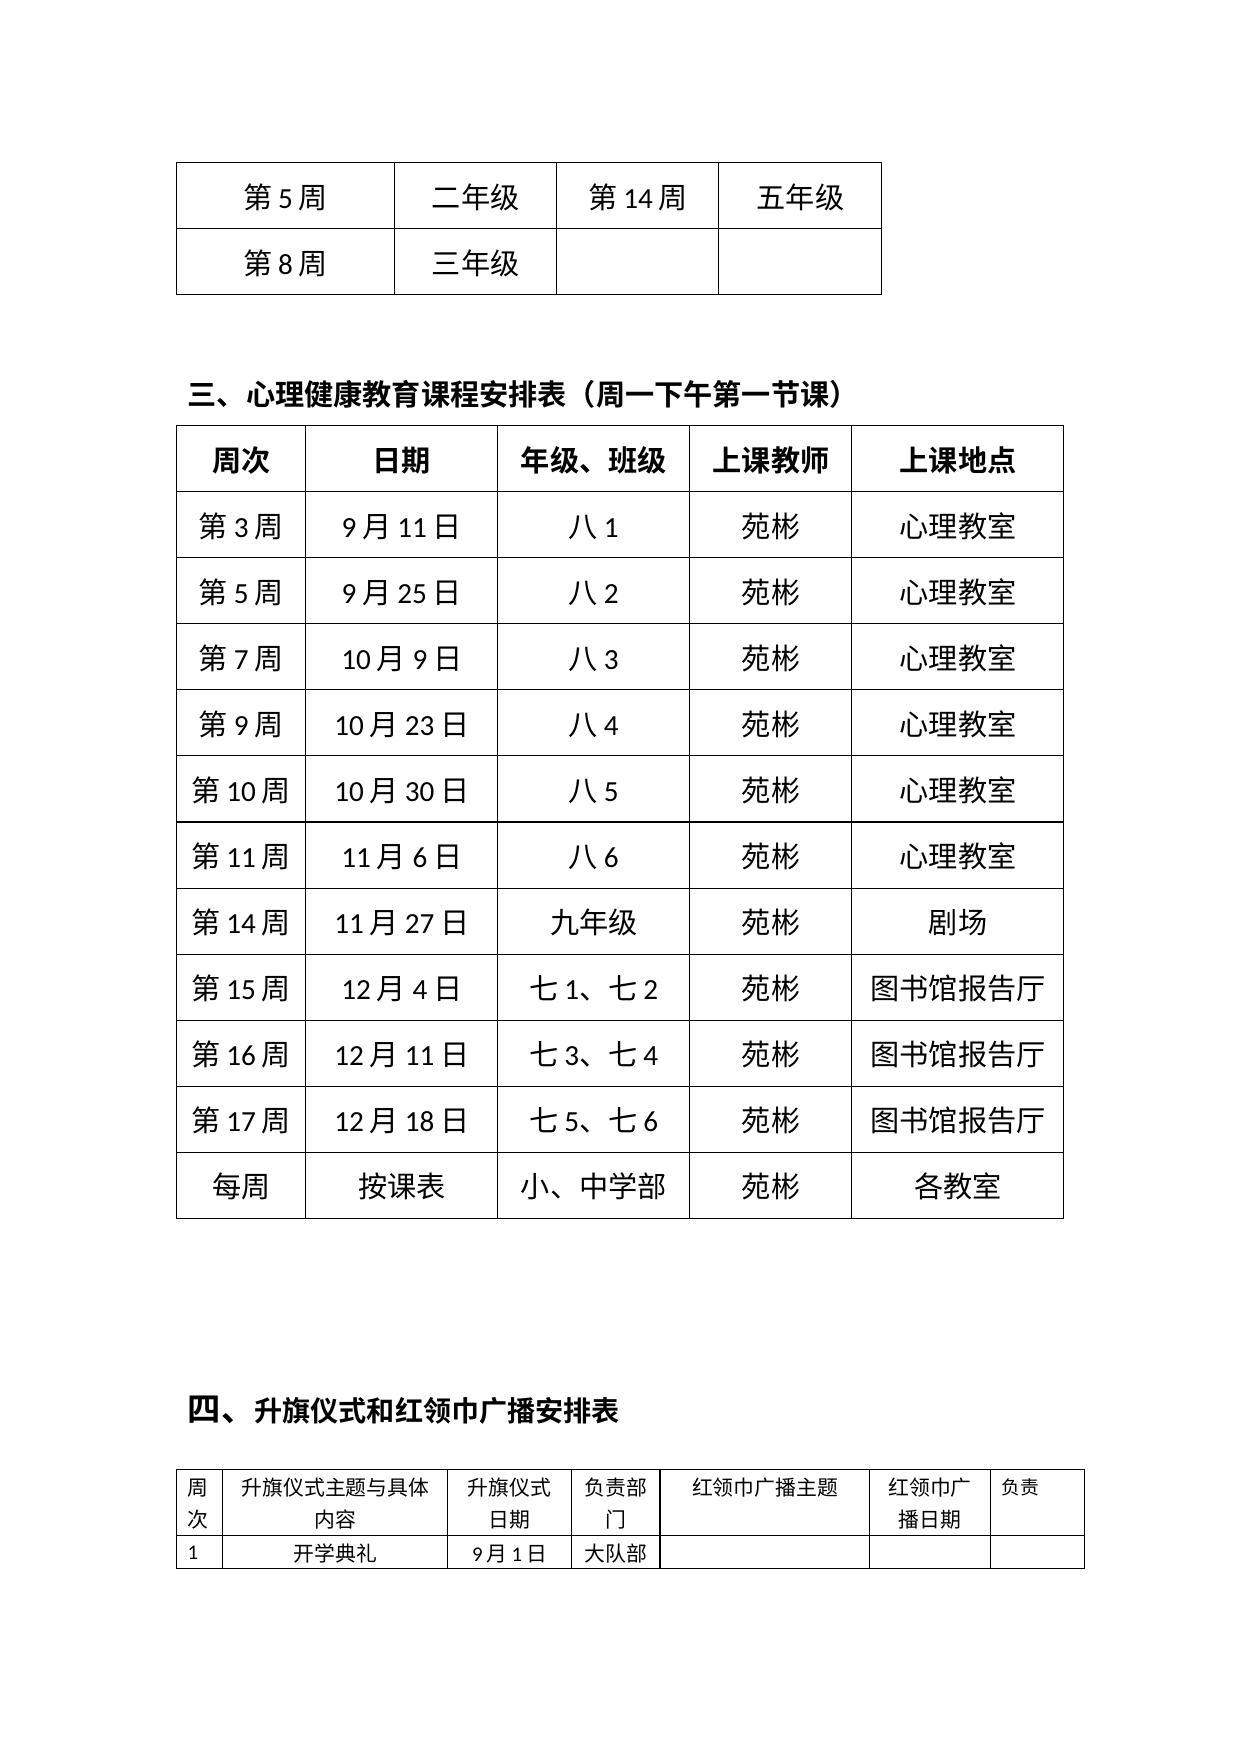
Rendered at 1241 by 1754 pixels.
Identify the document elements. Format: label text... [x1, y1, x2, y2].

table_cell 1 [177, 1536, 222, 1568]
table_cell 第17周 [177, 1087, 305, 1152]
table_cell 12月18日 [306, 1087, 497, 1152]
table_cell 苑彬 [690, 558, 851, 623]
table_header 周次 [177, 426, 305, 491]
table_header 上课地点 [852, 426, 1063, 491]
table_cell 心理教室 [852, 558, 1063, 623]
table_cell 心理教室 [852, 823, 1063, 887]
text 四、升旗仪式和红领巾广播安排表 [187, 1374, 1053, 1439]
table_cell 心理教室 [852, 756, 1063, 821]
table_cell 小、中学部 [498, 1153, 689, 1218]
table_cell 第16周 [177, 1021, 305, 1086]
table_cell 八1 [498, 492, 689, 557]
table_cell 八2 [498, 558, 689, 623]
table_header 上课教师 [690, 426, 851, 491]
table_cell 第7周 [177, 624, 305, 689]
table_cell 剧场 [852, 889, 1063, 953]
table_cell 心理教室 [852, 492, 1063, 557]
table_cell 12月 4日 [306, 955, 497, 1019]
table_cell 10月 9日 [306, 624, 497, 689]
table_cell 九年级 [498, 889, 689, 953]
table_cell 9月1日 [448, 1536, 571, 1568]
table_cell 苑彬 [690, 1021, 851, 1086]
table_cell 苑彬 [690, 889, 851, 953]
table_cell [557, 229, 718, 294]
table_cell 大队部 [572, 1536, 659, 1568]
table_cell 11月27日 [306, 889, 497, 953]
table_cell 苑彬 [690, 756, 851, 821]
table_header 年级、班级 [498, 426, 689, 491]
table_cell 图书馆报告厅 [852, 1087, 1063, 1152]
table_cell 苑彬 [690, 823, 851, 887]
table_cell 第11周 [177, 823, 305, 887]
table_header 负责部门 [572, 1470, 659, 1535]
table_cell 第9周 [177, 690, 305, 755]
table_cell 12月11日 [306, 1021, 497, 1086]
table_cell 心理教室 [852, 690, 1063, 755]
table_cell 第10周 [177, 756, 305, 821]
table_cell 三年级 [395, 229, 556, 294]
table_cell 图书馆报告厅 [852, 955, 1063, 1019]
table_cell 第5周 [177, 558, 305, 623]
table_cell 七3、七4 [498, 1021, 689, 1086]
table_cell 苑彬 [690, 690, 851, 755]
table_cell 苑彬 [690, 1153, 851, 1218]
table_cell 第5周 [177, 163, 394, 228]
table_cell 10月30日 [306, 756, 497, 821]
table_cell 苑彬 [690, 1087, 851, 1152]
table_cell [661, 1536, 869, 1568]
table_cell 10月23日 [306, 690, 497, 755]
table_cell 开学典礼 [223, 1536, 447, 1568]
table_cell 八4 [498, 690, 689, 755]
table_cell 各教室 [852, 1153, 1063, 1218]
table_cell 第3周 [177, 492, 305, 557]
table_header 升旗仪式主题与具体内容 [223, 1470, 447, 1535]
table_header 红领巾广播主题 [661, 1470, 869, 1535]
table_cell [719, 229, 881, 294]
table_cell 图书馆报告厅 [852, 1021, 1063, 1086]
table_cell 每周 [177, 1153, 305, 1218]
table_cell 11月 6日 [306, 823, 497, 887]
table_cell 苑彬 [690, 492, 851, 557]
text 三、心理健康教育课程安排表（周一下午第一节课） [187, 360, 1053, 425]
table_cell 苑彬 [690, 955, 851, 1019]
table_cell [870, 1536, 990, 1568]
table_cell 苑彬 [690, 624, 851, 689]
table_header 周次 [177, 1470, 222, 1535]
table_cell 七1、七2 [498, 955, 689, 1019]
table_cell 按课表 [306, 1153, 497, 1218]
table_header 负责 [991, 1470, 1084, 1535]
table_cell 心理教室 [852, 624, 1063, 689]
table_cell 八5 [498, 756, 689, 821]
table_cell 9月25日 [306, 558, 497, 623]
table_cell [991, 1536, 1084, 1568]
table_cell 八3 [498, 624, 689, 689]
table_cell 七5、七6 [498, 1087, 689, 1152]
table_cell 二年级 [395, 163, 556, 228]
table_cell 第8周 [177, 229, 394, 294]
table_cell 八6 [498, 823, 689, 887]
table_cell 9月11日 [306, 492, 497, 557]
table_header 日期 [306, 426, 497, 491]
table_header 升旗仪式日期 [448, 1470, 571, 1535]
table_cell 第15周 [177, 955, 305, 1019]
table_cell 第14周 [177, 889, 305, 953]
table_header 红领巾广播日期 [870, 1470, 990, 1535]
table_cell 第14周 [557, 163, 718, 228]
table_cell 五年级 [719, 163, 881, 228]
